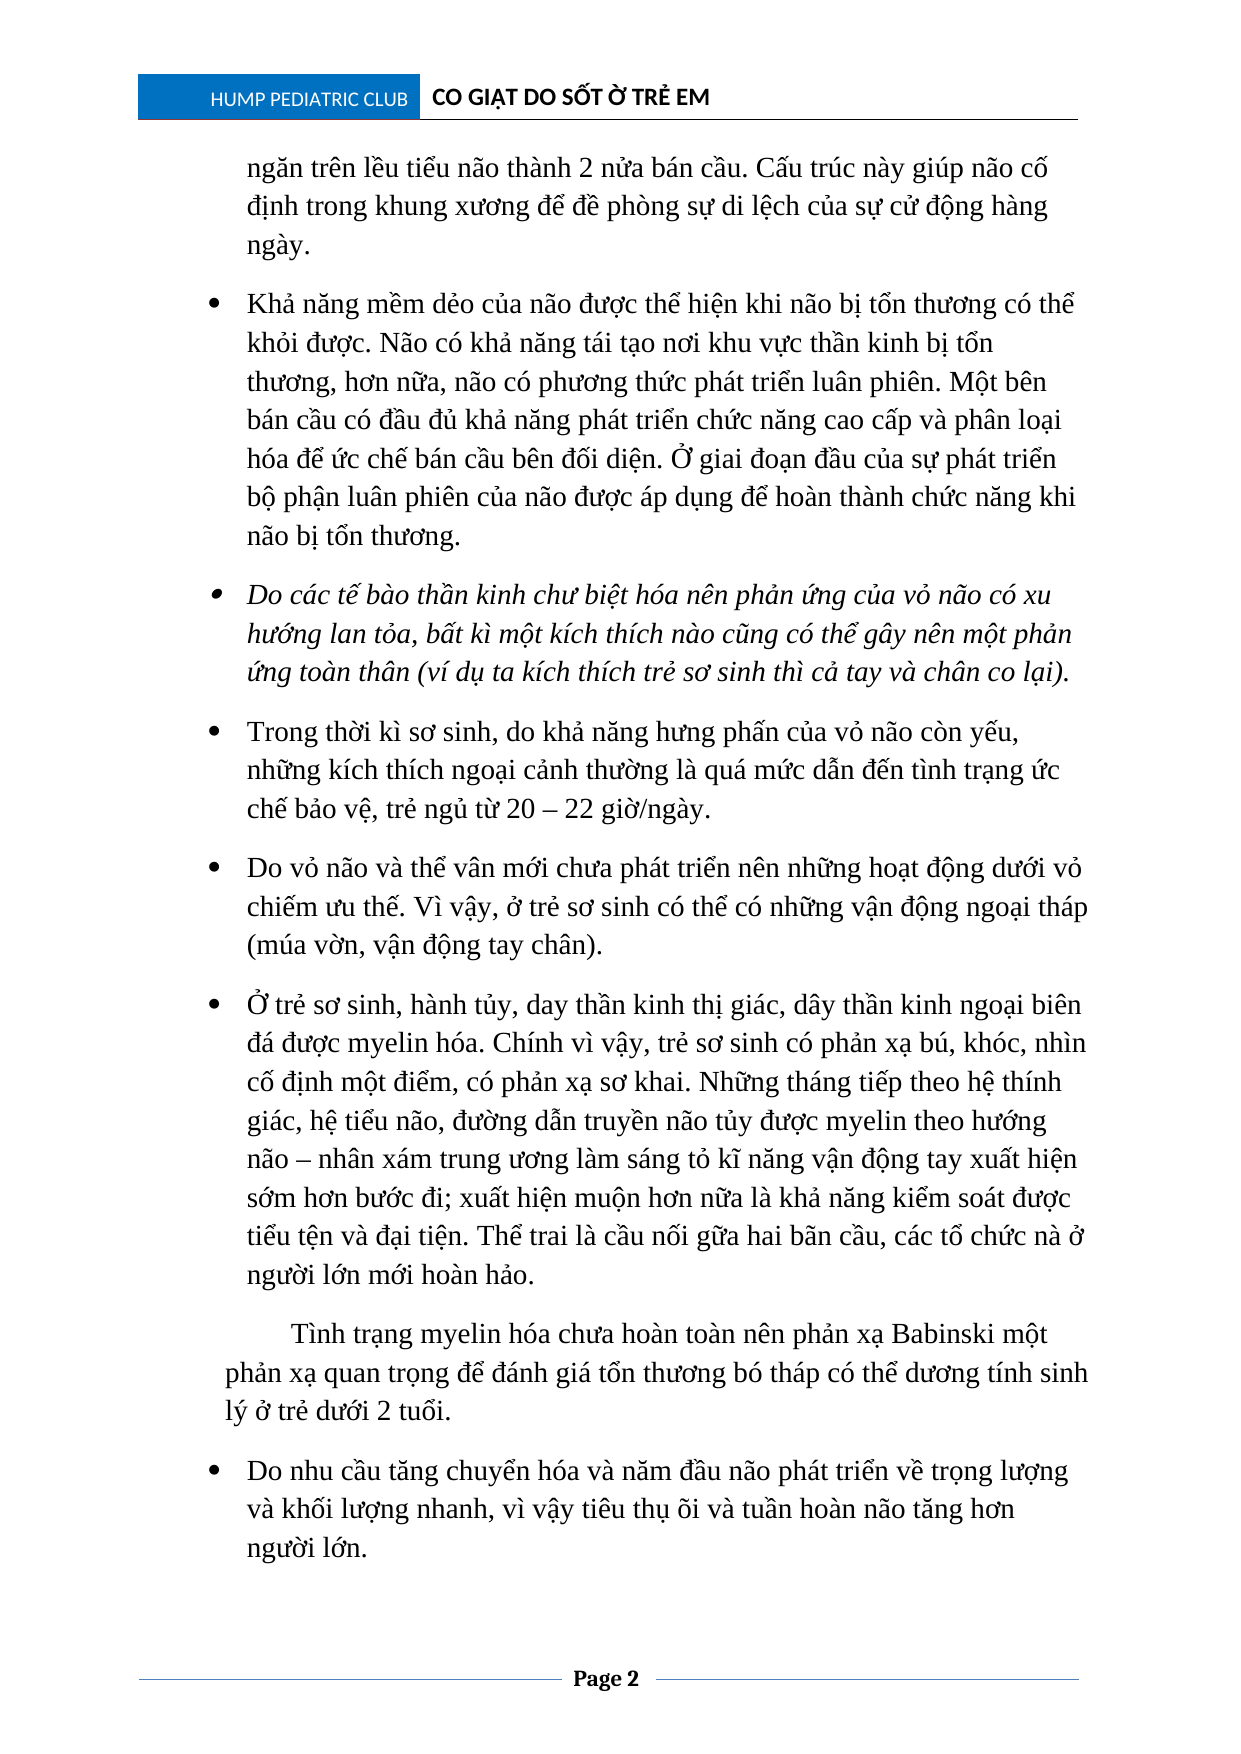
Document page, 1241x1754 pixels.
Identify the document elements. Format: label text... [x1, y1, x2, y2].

list Ở trẻ sơ sinh, hành tủy, day thần kinh thị giác, dây thần kinh ngoại biên đá được myelin hóa. Chính vì vậy, trẻ sơ sinh có phản xạ bú, khóc, nhìn cố định một điểm, có phản xạ sơ khai. Những tháng tiếp theo hệ thính giác, hệ tiểu não, đường dẫn truyền não tủy được myelin theo hướng não – nhân xám trung ương làm sáng tỏ kĩ năng vận động tay xuất hiện sớm hơn bước đi; xuất hiện muộn hơn nữa là khả năng kiểm soát được tiểu tện và đại tiện. Thể trai là cầu nối gữa hai bãn cầu, các tổ chức nà ở người lớn mới hoàn hảo. [209, 987, 1090, 1290]
list Do các tế bào thần kinh chư biệt hóa nên phản ứng của vỏ não có xu hướng lan tỏa, bất kì một kích thích nào cũng có thể gây nên một phản ứng toàn thân (ví dụ ta kích thích trẻ sơ sinh thì cả tay và chân co lại). [209, 577, 1090, 688]
list Do vỏ não và thể vân mới chưa phát triển nên những hoạt động dưới vỏ chiếm ưu thế. Vì vậy, ở trẻ sơ sinh có thể có những vận động ngoại tháp (múa vờn, vận động tay chân). [209, 850, 1090, 961]
list Do nhu cầu tăng chuyển hóa và năm đầu não phát triển về trọng lượng và khối lượng nhanh, vì vậy tiêu thụ õi và tuần hoàn não tăng hơn người lớn. [209, 1453, 1090, 1563]
text Tình trạng myelin hóa chưa hoàn toàn nên phản xạ Babinski một phản xạ quan trọng để đánh giá tổn thương bó tháp có thể dương tính sinh lý ở trẻ dưới 2 tuổi. [225, 1316, 1090, 1427]
list Khả năng mềm dẻo của não được thể hiện khi não bị tổn thương có thể khỏi được. Não có khả năng tái tạo nơi khu vực thần kinh bị tổn thương, hơn nữa, não có phương thức phát triển luân phiên. Một bên bán cầu có đầu đủ khả năng phát triển chức năng cao cấp và phân loại hóa để ức chế bán cầu bên đối diện. Ở giai đoạn đầu của sự phát triển bộ phận luân phiên của não được áp dụng để hoàn thành chức năng khi não bị tổn thương. [209, 286, 1090, 551]
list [209, 150, 1090, 261]
list Trong thời kì sơ sinh, do khả năng hưng phấn của vỏ não còn yếu, những kích thích ngoại cảnh thường là quá mức dẫn đến tình trạng ức chế bảo vệ, trẻ ngủ từ 20 – 22 giờ/ngày. [209, 714, 1090, 824]
